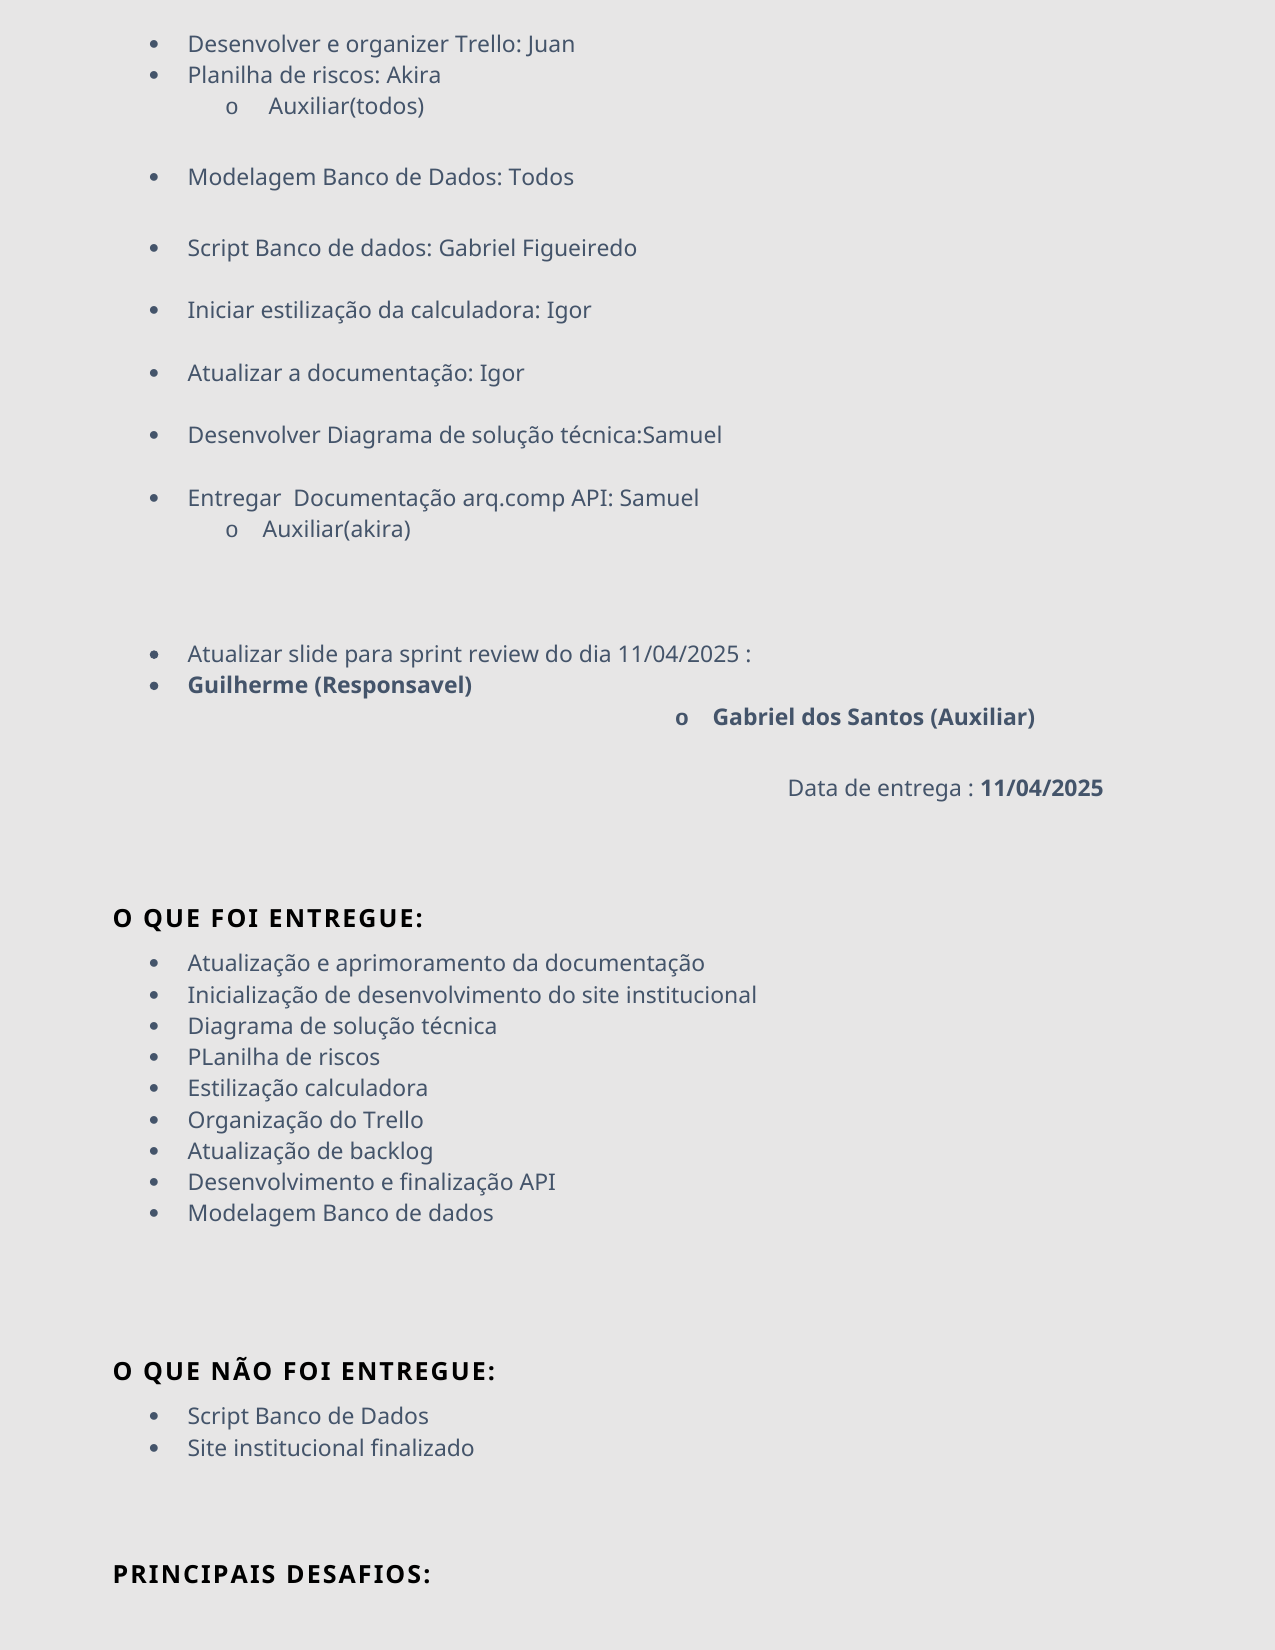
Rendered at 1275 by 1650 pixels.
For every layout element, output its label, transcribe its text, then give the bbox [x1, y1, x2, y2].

list Site institucional finalizado [150, 1431, 1162, 1463]
list Atualização de backlog [150, 1135, 1162, 1166]
list Planilha de riscos: Akira [150, 59, 1162, 90]
list Auxiliar(todos) [225, 90, 1162, 121]
list Guilherme (Responsavel) [150, 669, 1162, 701]
list Auxiliar(akira) [225, 513, 1162, 544]
list Entregar Documentação arq.comp API: Samuel [150, 482, 1162, 513]
list Atualização e aprimoramento da documentação [150, 947, 1162, 979]
list Atualizar a documentação: Igor [150, 357, 1162, 388]
list Modelagem Banco de dados [150, 1197, 1162, 1229]
list Iniciar estilização da calculadora: Igor [150, 294, 1162, 326]
list PLanilha de riscos [150, 1041, 1162, 1072]
subtitle O QUe FOI ENTREGUE: [112, 901, 1162, 935]
list Atualizar slide para sprint review do dia 11/04/2025 : [150, 638, 1162, 669]
list Desenvolver e organizer Trello: Juan [150, 28, 1162, 59]
text Data de entrega : 11/04/2025 [712, 772, 1162, 803]
list Modelagem Banco de Dados: Todos [150, 161, 1162, 192]
list Gabriel dos Santos (Auxiliar) [675, 701, 1162, 732]
list Organização do Trello [150, 1104, 1162, 1135]
subtitle Principais Desafios: [112, 1556, 1162, 1591]
subtitle O QUe não FOI ENTREGUE: [112, 1354, 1162, 1388]
list Diagrama de solução técnica [150, 1010, 1162, 1041]
list Desenvolvimento e finalização API [150, 1166, 1162, 1197]
list Estilização calculadora [150, 1072, 1162, 1104]
list Inicialização de desenvolvimento do site institucional [150, 979, 1162, 1010]
list Script Banco de Dados [150, 1400, 1162, 1431]
list Script Banco de dados: Gabriel Figueiredo [150, 232, 1162, 263]
list Desenvolver Diagrama de solução técnica:Samuel [150, 419, 1162, 451]
